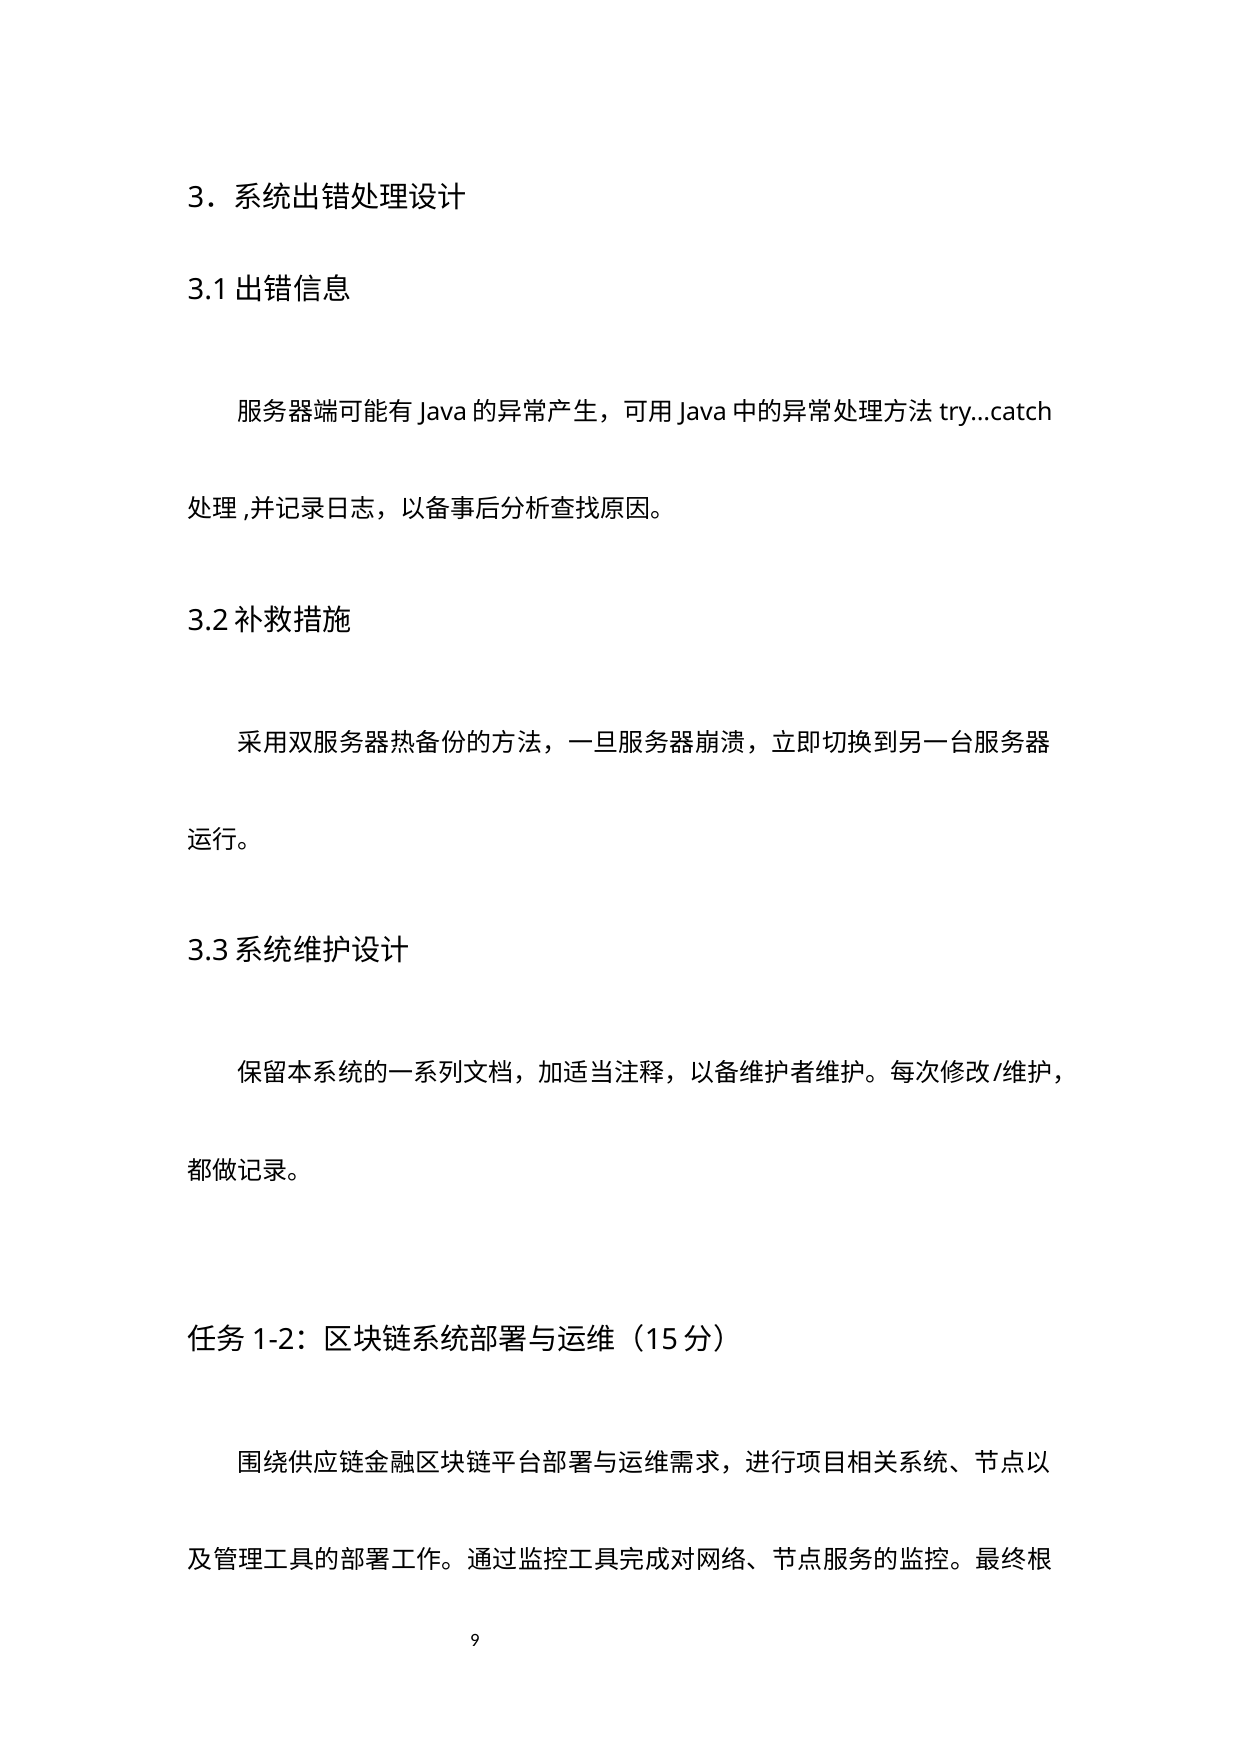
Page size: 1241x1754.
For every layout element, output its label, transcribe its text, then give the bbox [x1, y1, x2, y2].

subtitle 3．系统出错处理设计 [187, 162, 1053, 227]
text 采用双服务器热备份的方法，一旦服务器崩溃，立即切换到另一台服务器运行。 [187, 708, 1053, 870]
text 服务器端可能有Java的异常产生，可用Java中的异常处理方法try…catch处理 ,并记录日志，以备事后分析查找原因。 [187, 377, 1053, 539]
subtitle 3.3系统维护设计 [187, 916, 1053, 981]
subtitle 3.1出错信息 [187, 254, 1053, 319]
subtitle 3.2补救措施 [187, 585, 1053, 650]
subtitle 任务1-2：区块链系统部署与运维（15分） [187, 1304, 1053, 1369]
text 保留本系统的一系列文档，加适当注释，以备维护者维护。每次修改/维护，都做记录。 [187, 1038, 1053, 1201]
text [187, 1428, 1053, 1590]
